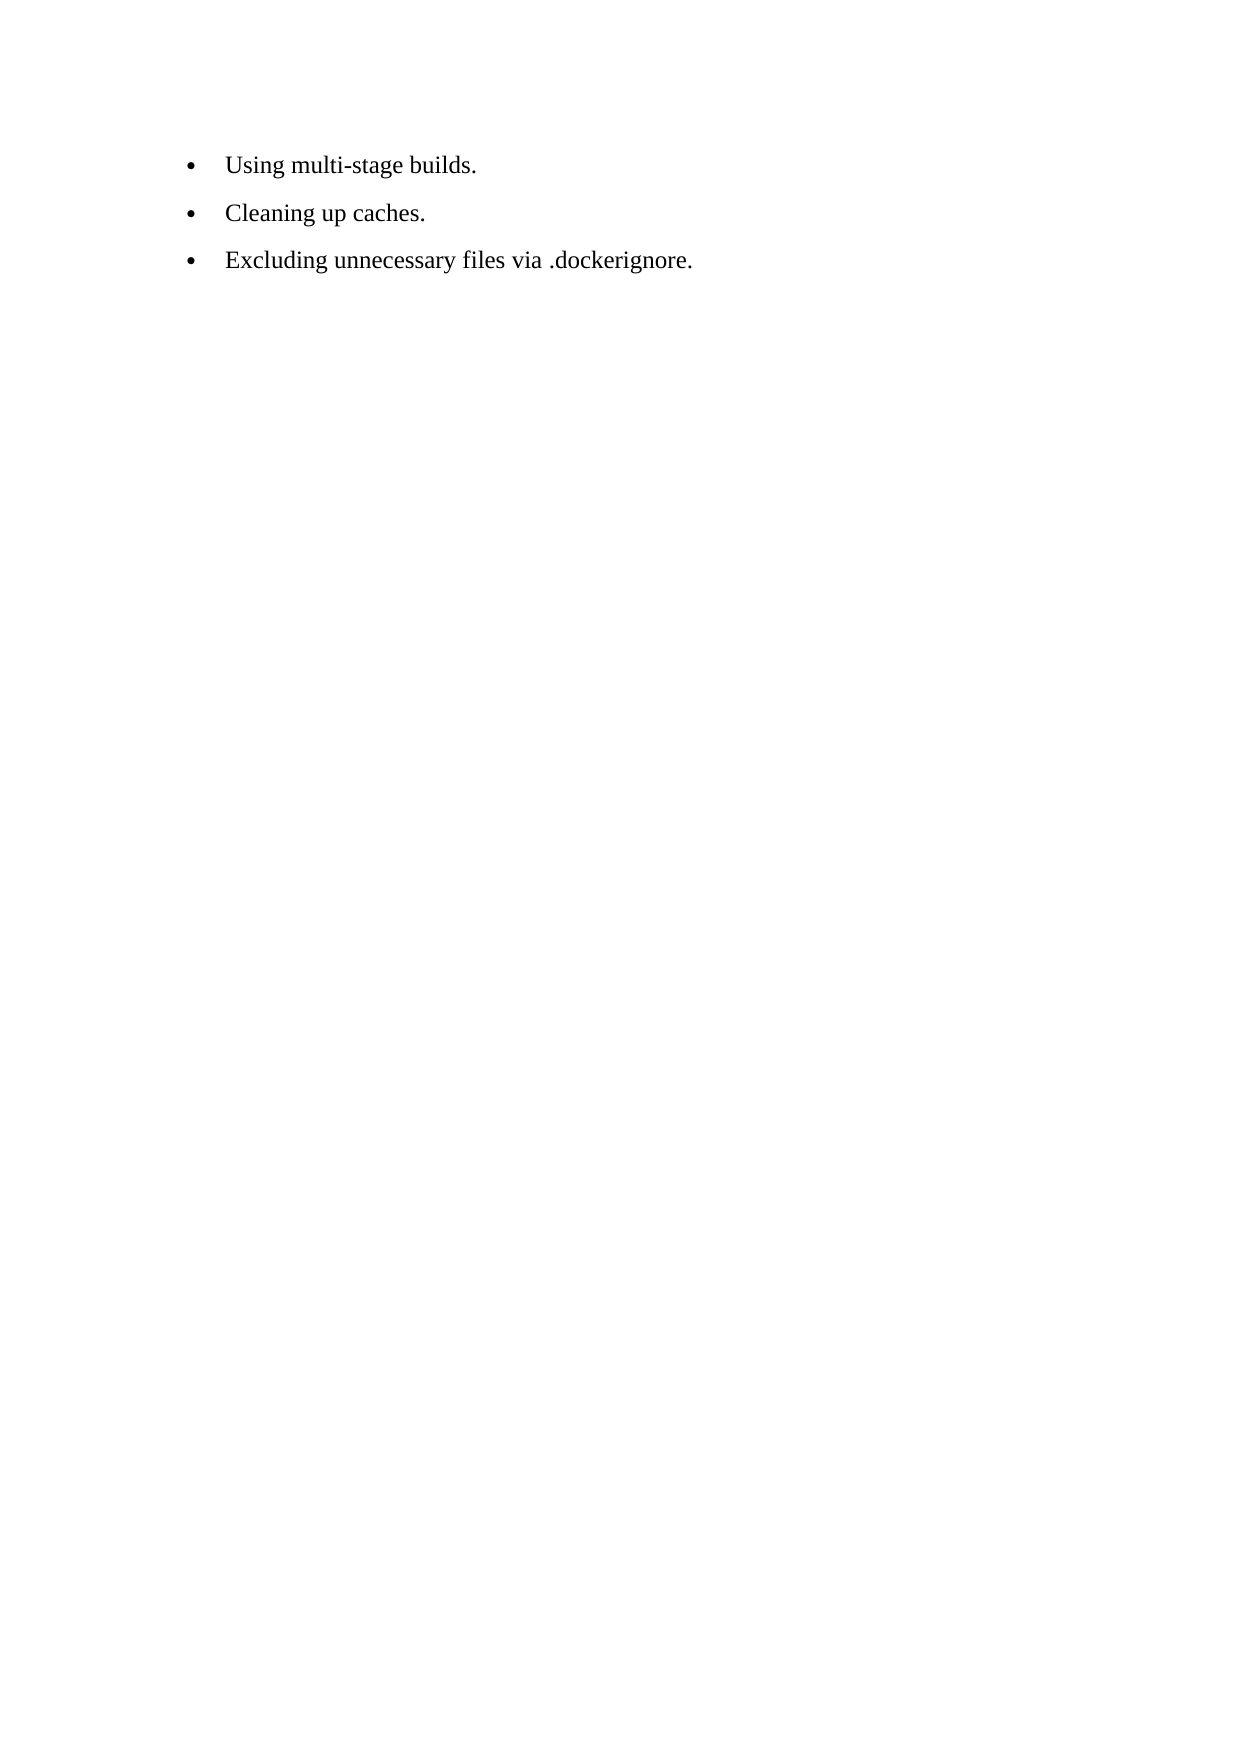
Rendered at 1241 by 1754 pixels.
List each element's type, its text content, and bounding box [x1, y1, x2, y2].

list Cleaning up caches. [187, 198, 1090, 226]
list Excluding unnecessary files via .dockerignore. [187, 245, 1090, 274]
list Using multi-stage builds. [187, 150, 1090, 179]
